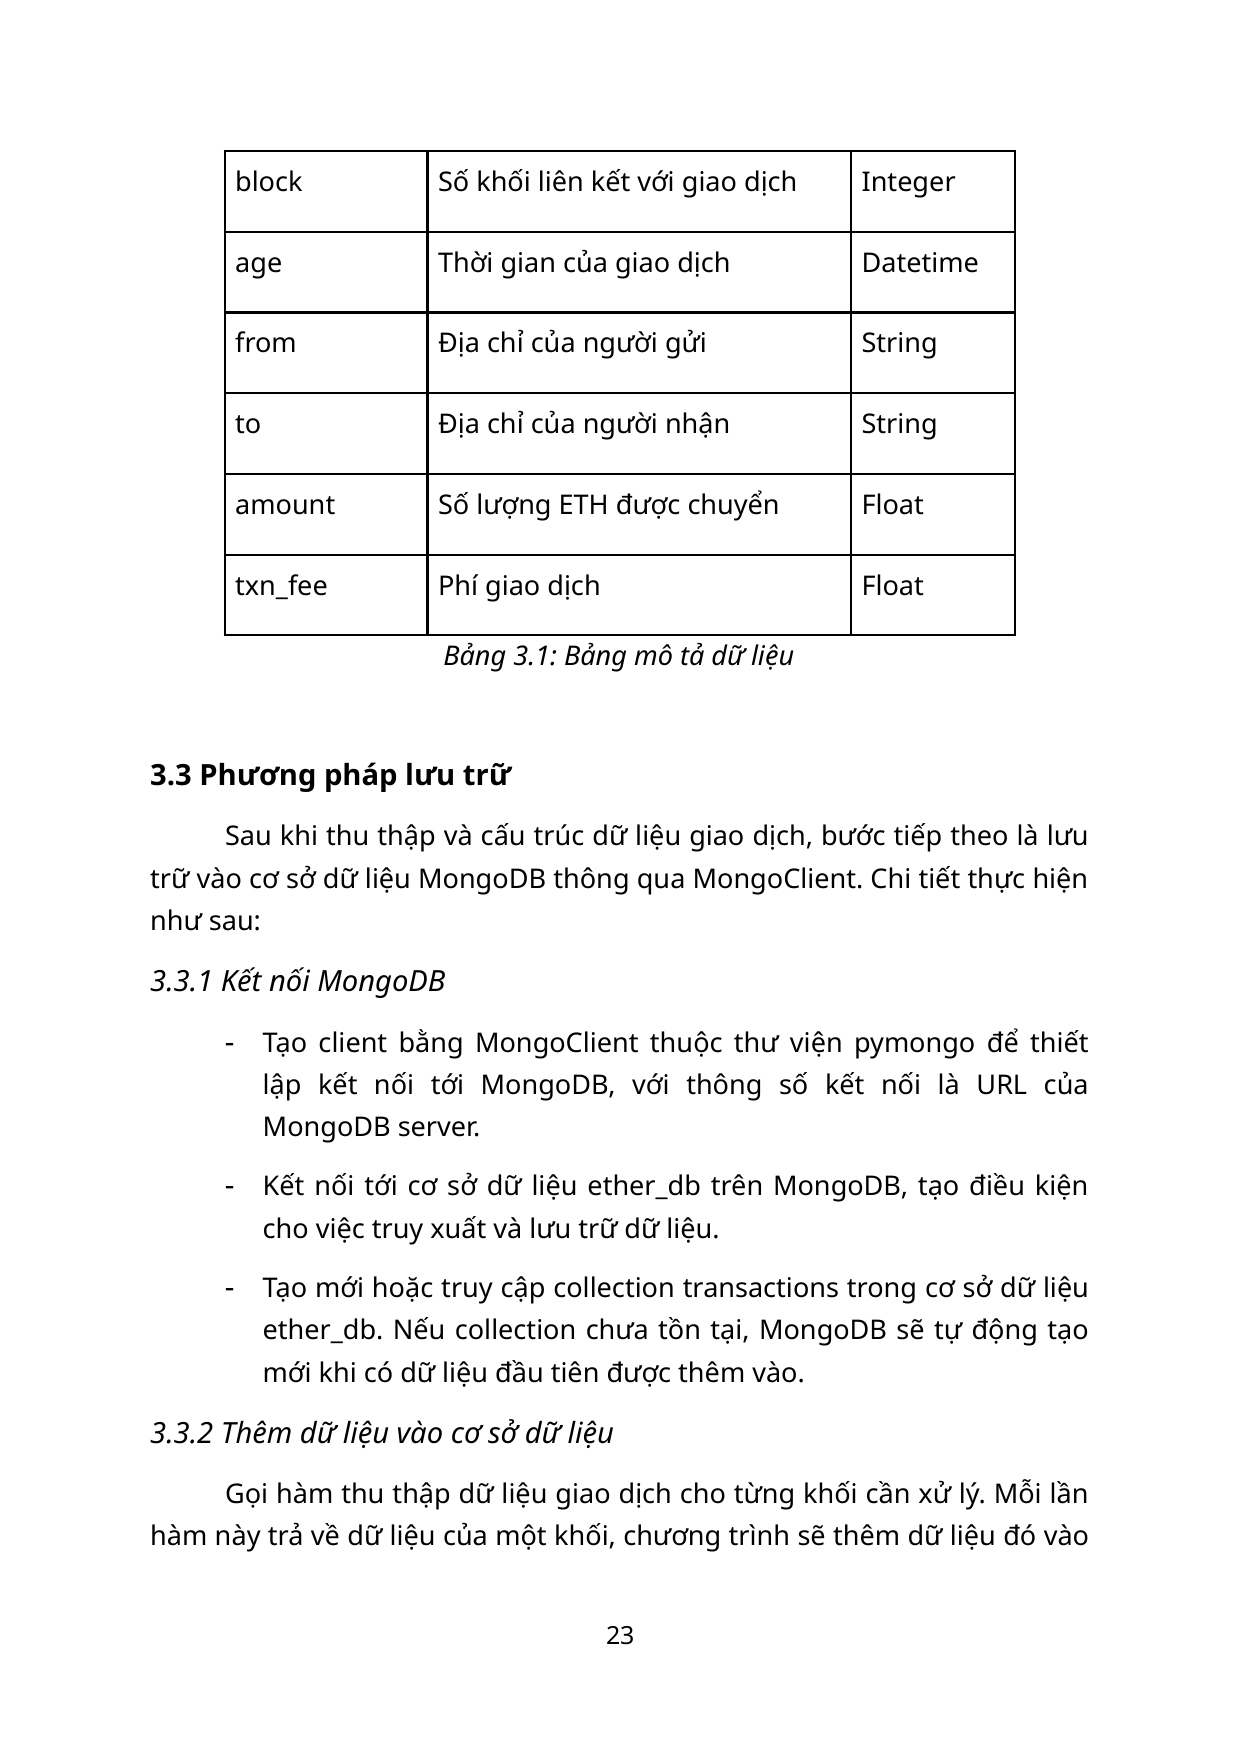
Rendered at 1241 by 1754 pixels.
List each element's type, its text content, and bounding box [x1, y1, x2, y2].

table_cell Địa chỉ của người gửi [429, 314, 850, 392]
table_cell Float [852, 475, 1014, 554]
table_cell String [852, 314, 1014, 392]
table_cell Phí giao dịch [429, 556, 850, 634]
table_cell Integer [852, 152, 1014, 231]
table_cell amount [226, 475, 426, 554]
table_cell from [226, 314, 426, 392]
table_cell to [226, 394, 426, 473]
table_cell block [226, 152, 426, 231]
table_cell String [852, 394, 1014, 473]
table_cell Số lượng ETH được chuyển [429, 475, 850, 554]
table_cell txn_fee [226, 556, 426, 634]
table_cell Datetime [852, 233, 1014, 311]
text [150, 1474, 1090, 1554]
text 3.3.1 Kết nối MongoDB [150, 961, 1090, 1000]
table_cell Địa chỉ của người nhận [429, 394, 850, 473]
table_cell age [226, 233, 426, 311]
text 3.3.2 Thêm dữ liệu vào cơ sở dữ liệu [150, 1412, 1090, 1452]
table_cell Float [852, 556, 1014, 634]
text Bảng 3.1: Bảng mô tả dữ liệu [150, 636, 1090, 673]
text 3.3 Phương pháp lưu trữ [150, 754, 1090, 794]
list Kết nối tới cơ sở dữ liệu ether_db trên MongoDB, tạo điều kiện cho việc truy xuất và lưu trữ dữ liệu. [225, 1167, 1090, 1246]
table_cell Số khối liên kết với giao dịch [429, 152, 850, 231]
list Tạo mới hoặc truy cập collection transactions trong cơ sở dữ liệu ether_db. Nếu collection chưa tồn tại, MongoDB sẽ tự động tạo mới khi có dữ liệu đầu tiên được thêm vào. [225, 1268, 1090, 1390]
text Sau khi thu thập và cấu trúc dữ liệu giao dịch, bước tiếp theo là lưu trữ vào cơ sở dữ liệu MongoDB thông qua MongoClient. Chi tiết thực hiện như sau: [150, 817, 1090, 938]
table_cell Thời gian của giao dịch [429, 233, 850, 311]
list Tạo client bằng MongoClient thuộc thư viện pymongo để thiết lập kết nối tới MongoDB, với thông số kết nối là URL của MongoDB server. [225, 1023, 1090, 1145]
